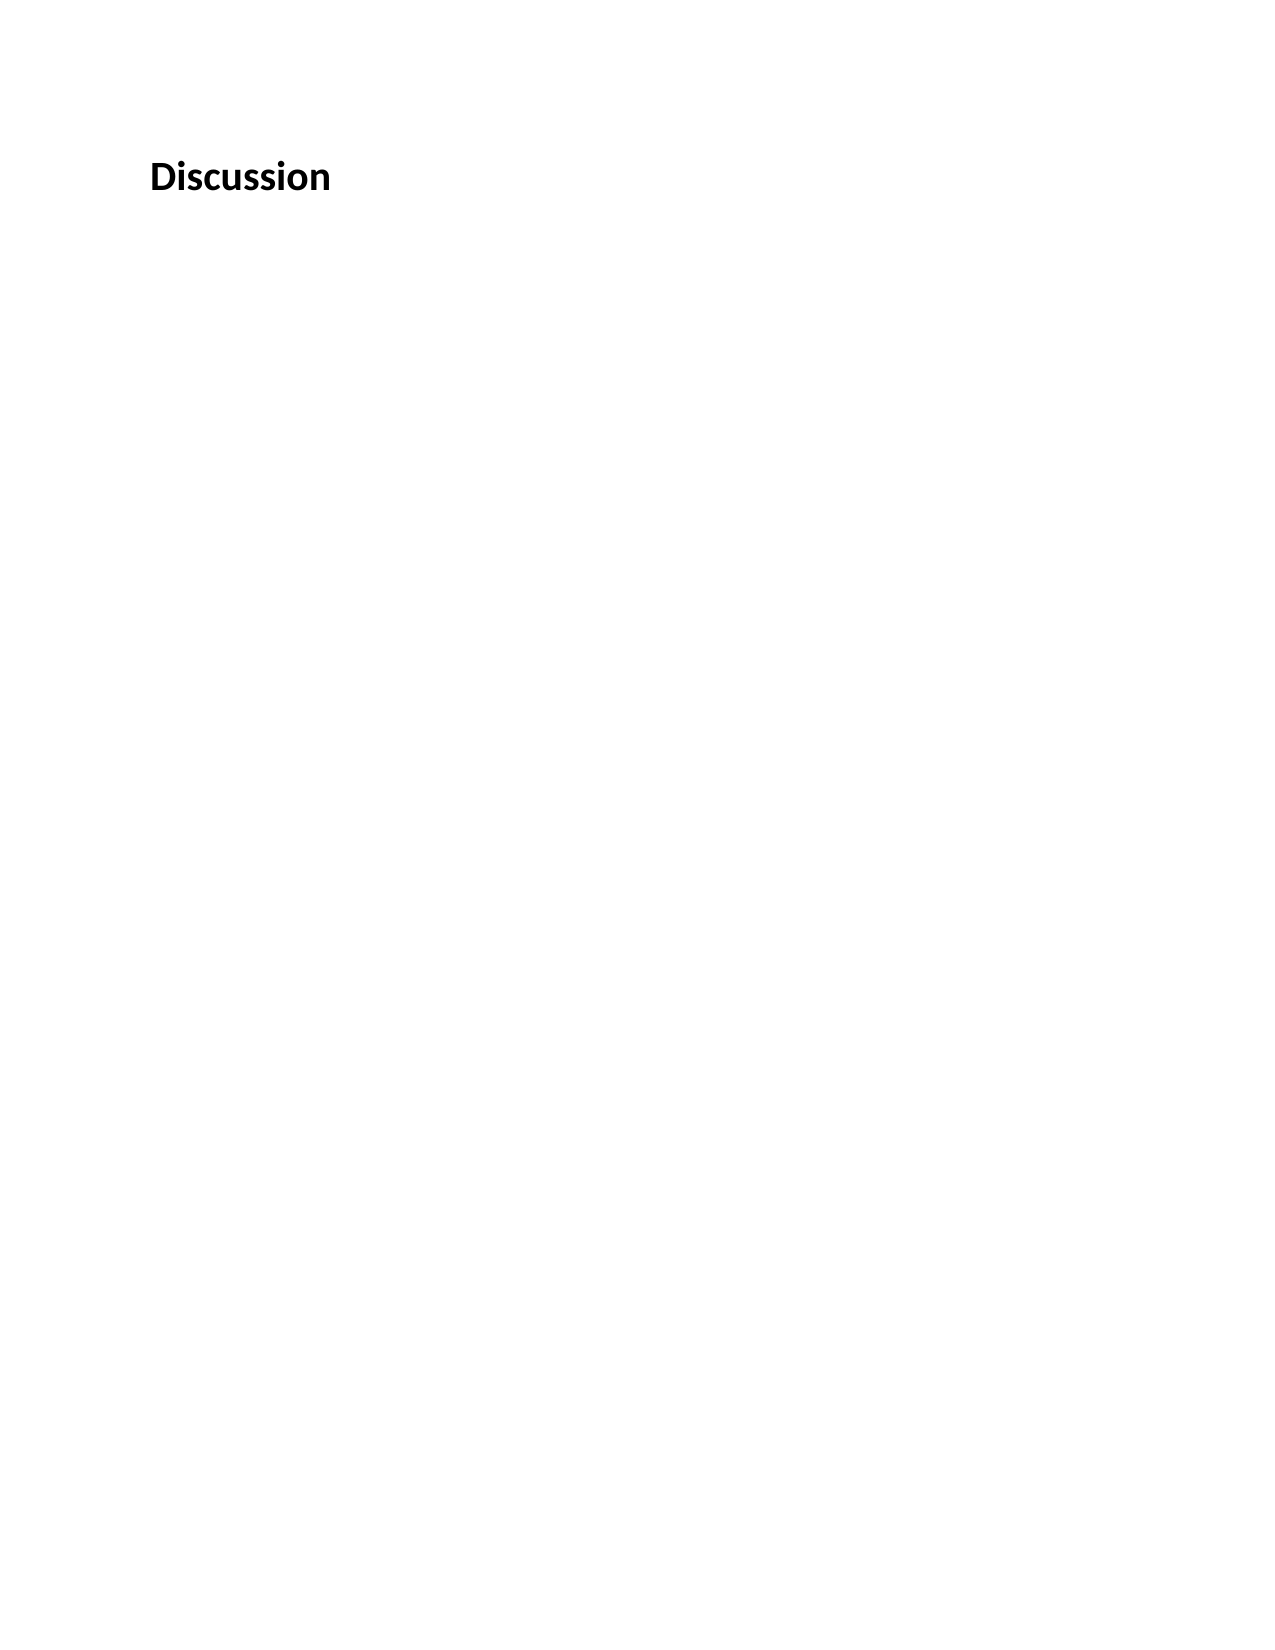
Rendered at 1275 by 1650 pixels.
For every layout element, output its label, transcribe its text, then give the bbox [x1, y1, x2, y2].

subtitle Discussion [150, 150, 1125, 201]
